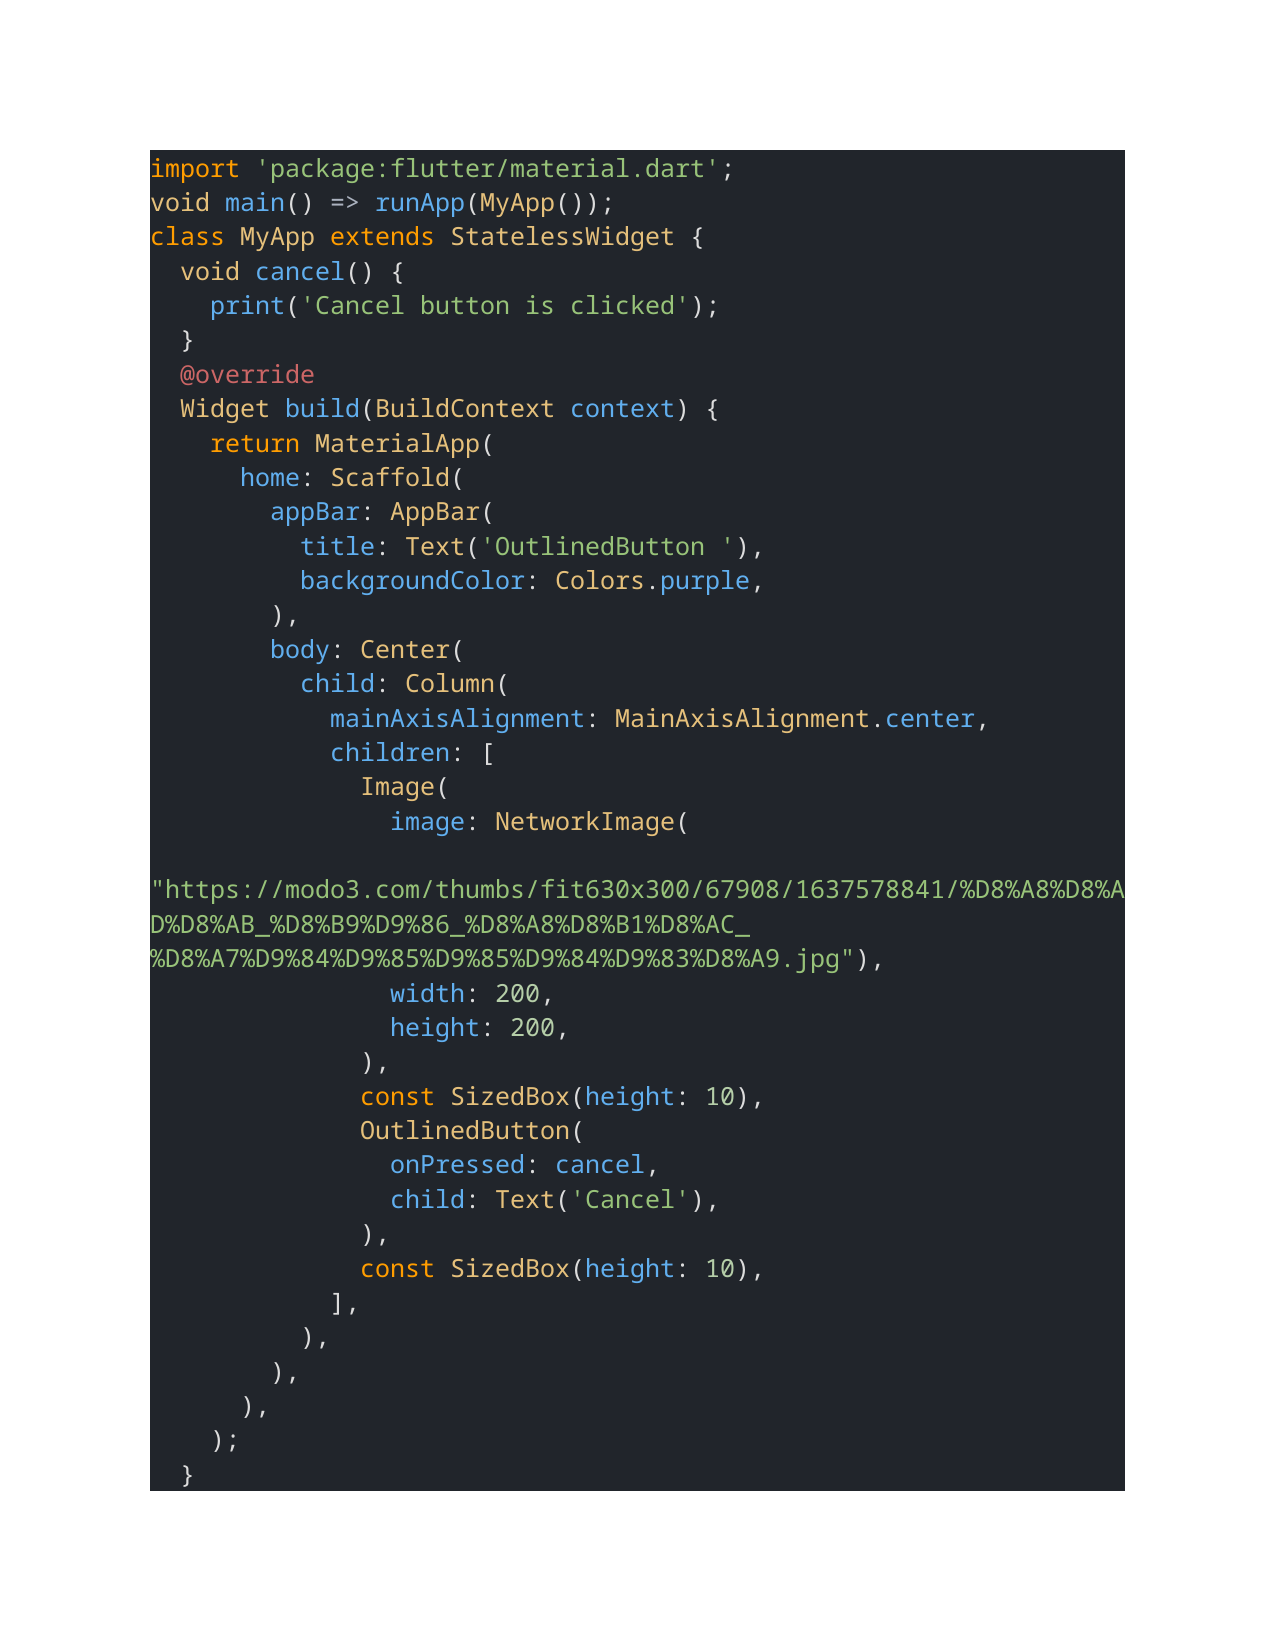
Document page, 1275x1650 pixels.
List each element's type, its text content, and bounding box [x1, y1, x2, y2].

text return MaterialApp( [150, 425, 1125, 459]
text body: Center( [150, 631, 1125, 666]
text ), [150, 1319, 1125, 1353]
text Widget build(BuildContext context) { [150, 391, 1125, 425]
text void cancel() { [150, 253, 1125, 287]
text backgroundColor: Colors.purple, [150, 562, 1125, 597]
text const SizedBox(height: 10), [150, 1250, 1125, 1284]
text mainAxisAlignment: MainAxisAlignment.center, [150, 700, 1125, 734]
text } [150, 322, 1125, 356]
text class MyApp extends StatelessWidget { [150, 219, 1125, 253]
text @override [150, 356, 1125, 391]
text ], [150, 1284, 1125, 1319]
text ), [150, 1044, 1125, 1078]
text appBar: AppBar( [150, 494, 1125, 528]
text ); [150, 1422, 1125, 1456]
text ), [150, 1353, 1125, 1387]
text child: Text('Cancel'), [150, 1181, 1125, 1216]
text Image( [150, 769, 1125, 803]
text title: Text('OutlinedButton '), [150, 528, 1125, 562]
text ), [150, 1387, 1125, 1422]
text } [150, 1456, 1125, 1491]
text width: 200, [150, 975, 1125, 1009]
text void main() => runApp(MyApp()); [150, 184, 1125, 219]
text children: [ [150, 734, 1125, 769]
text OutlinedButton( [150, 1112, 1125, 1147]
text onPressed: cancel, [150, 1147, 1125, 1181]
text ), [150, 1216, 1125, 1250]
text import 'package:flutter/material.dart'; [150, 150, 1125, 184]
text "https://modo3.com/thumbs/fit630x300/67908/1637578841/%D8%A8%D8%AD%D8%AB_%D8%B9%D9%86_%D8%A8%D8%B1%D8%AC_%D8%A7%D9%84%D9%85%D9%85%D9%84%D9%83%D8%A9.jpg"), [150, 837, 1125, 975]
text ), [150, 597, 1125, 631]
text height: 200, [150, 1009, 1125, 1044]
text image: NetworkImage( [150, 803, 1125, 837]
text const SizedBox(height: 10), [150, 1078, 1125, 1112]
text print('Cancel button is clicked'); [150, 287, 1125, 322]
text home: Scaffold( [150, 459, 1125, 494]
text child: Column( [150, 666, 1125, 700]
